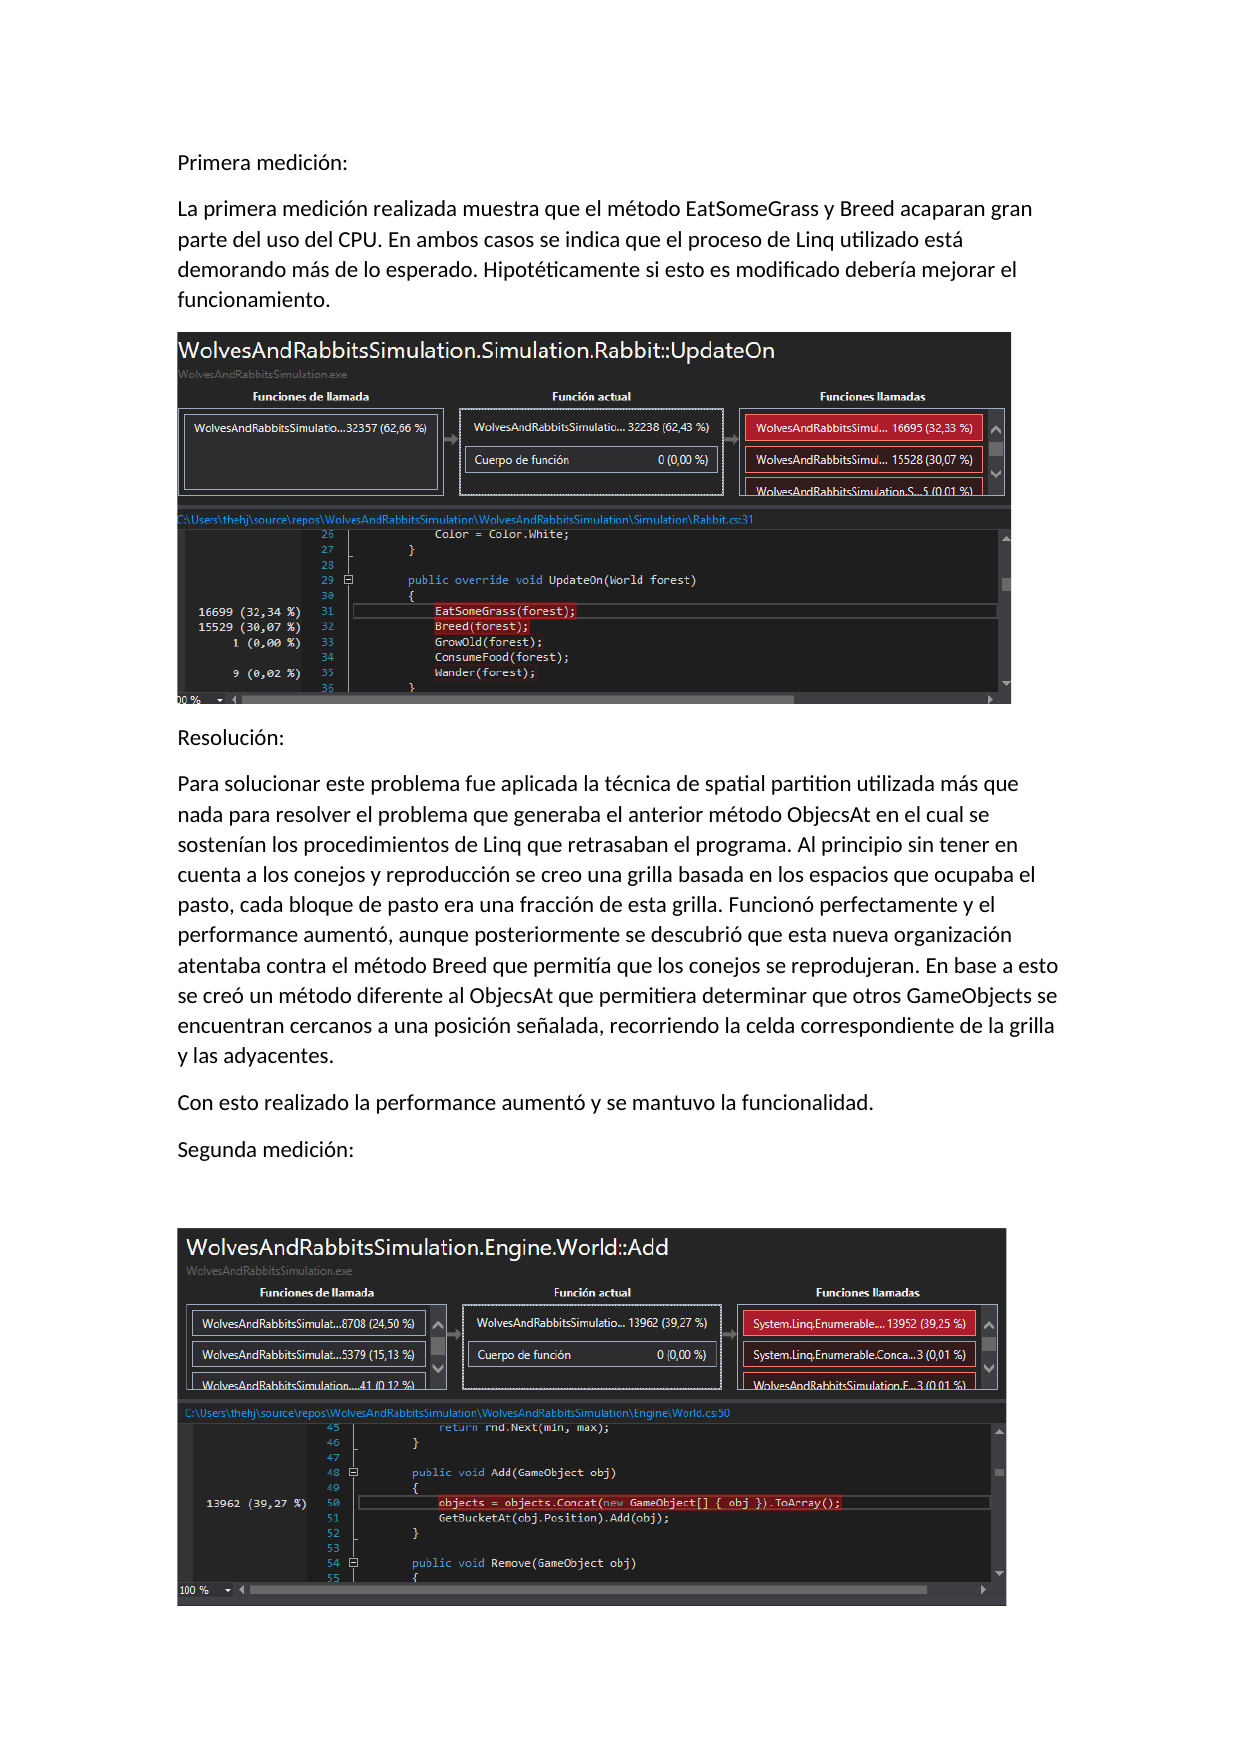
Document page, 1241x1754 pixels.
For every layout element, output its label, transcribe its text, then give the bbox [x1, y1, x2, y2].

text Resolución: [177, 723, 1063, 751]
text Para solucionar este problema fue aplicada la técnica de spatial partition utilizada más que nada para resolver el problema que generaba el anterior método ObjecsAt en el cual se sostenían los procedimientos de Linq que retrasaban el programa. Al principio sin tener en cuenta a los conejos y reproducción se creo una grilla basada en los espacios que ocupaba el pasto, cada bloque de pasto era una fracción de esta grilla. Funcionó perfectamente y el performance aumentó, aunque posteriormente se descubrió que esta nueva organización atentaba contra el método Breed que permitía que los conejos se reprodujeran. En base a esto se creó un método diferente al ObjecsAt que permitiera determinar que otros GameObjects se encuentran cercanos a una posición señalada, recorriendo la celda correspondiente de la grilla y las adyacentes. [177, 769, 1063, 1069]
text Con esto realizado la performance aumentó y se mantuvo la funcionalidad. [177, 1088, 1063, 1116]
text Primera medición: [177, 148, 1063, 176]
picture [177, 1228, 1007, 1606]
picture [177, 332, 1012, 704]
text La primera medición realizada muestra que el método EatSomeGrass y Breed acaparan gran parte del uso del CPU. En ambos casos se indica que el proceso de Linq utilizado está demorando más de lo esperado. Hipotéticamente si esto es modificado debería mejorar el funcionamiento. [177, 194, 1063, 313]
text Segunda medición: [177, 1135, 1063, 1163]
